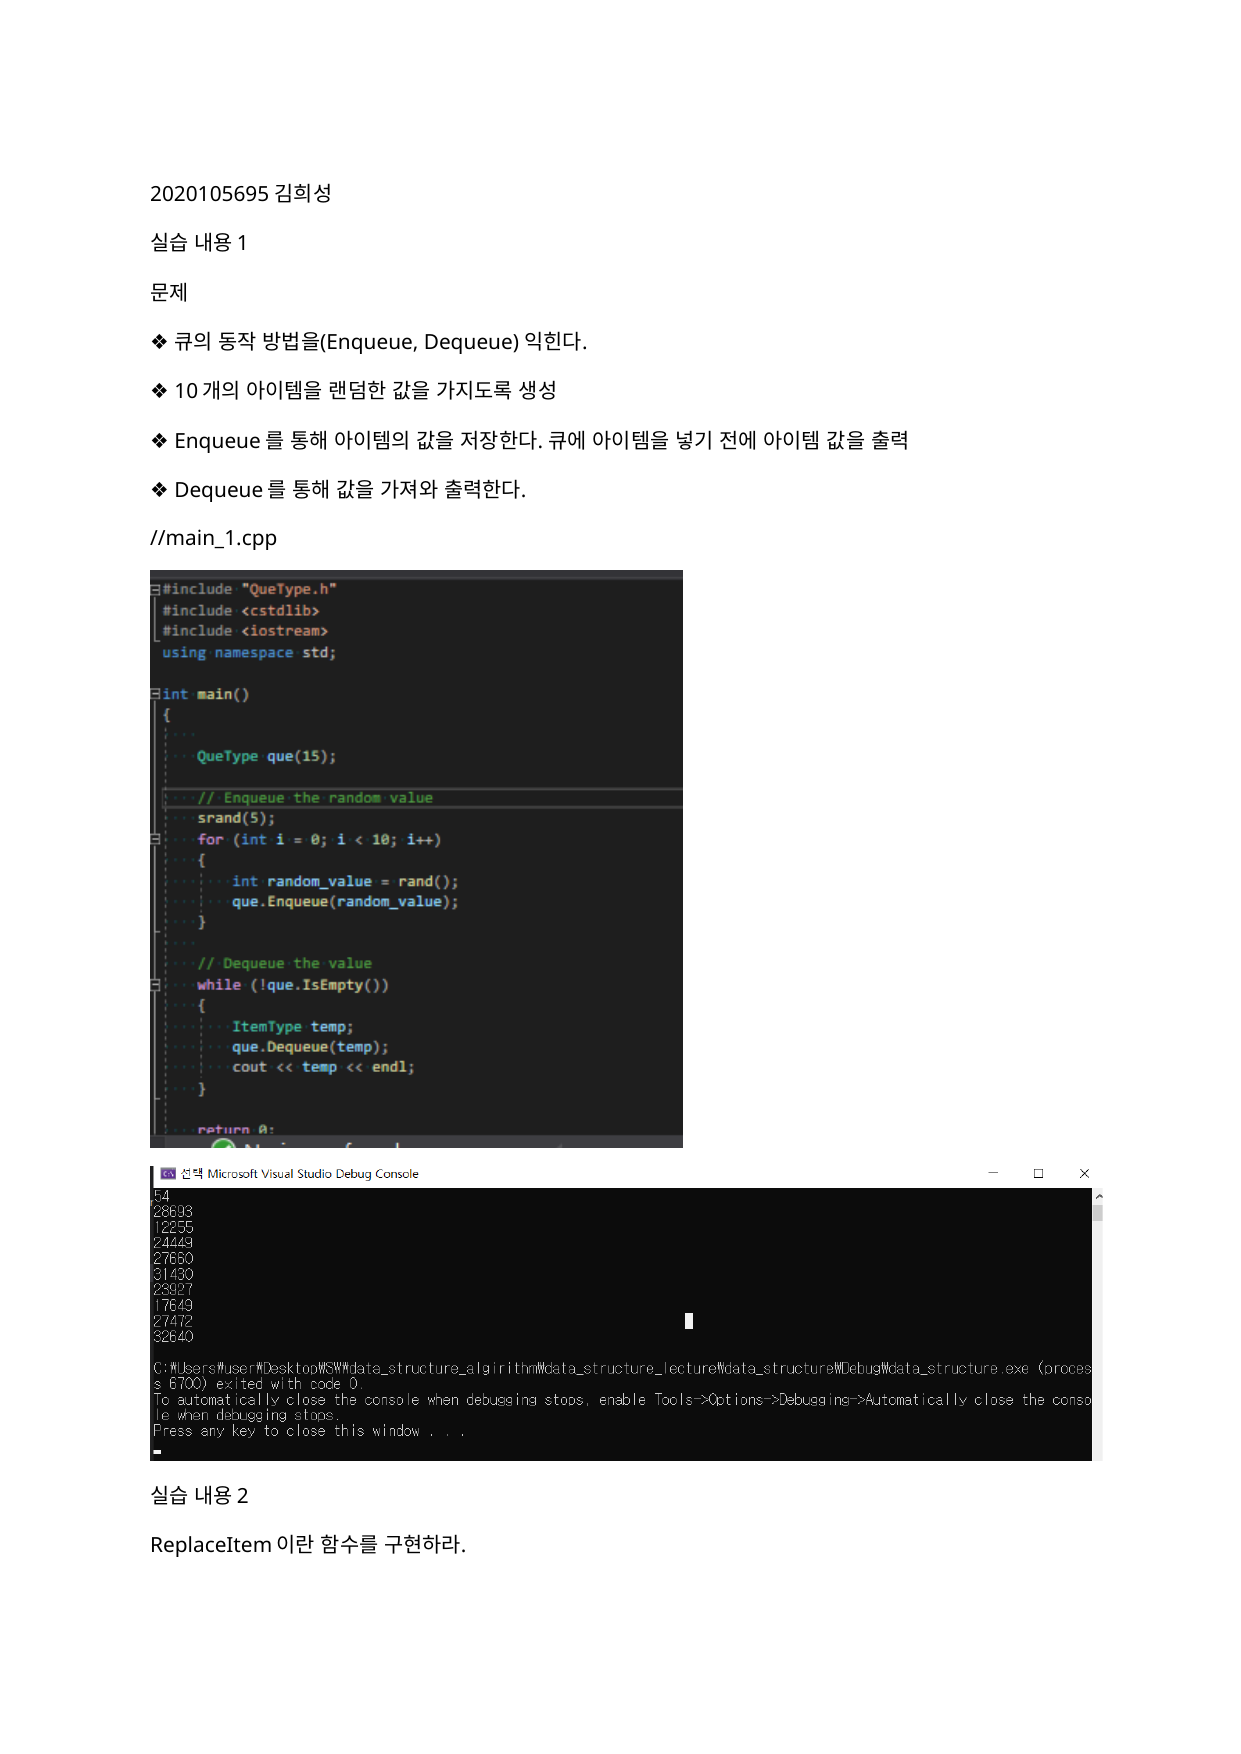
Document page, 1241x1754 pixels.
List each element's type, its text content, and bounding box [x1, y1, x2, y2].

text //main_1.cpp [150, 523, 1090, 551]
text ❖ Dequeue를 통해 값을 가져와 출력한다. [150, 473, 1090, 504]
text 실습 내용2 [150, 1479, 1090, 1509]
text 문제 [150, 276, 1090, 306]
picture [150, 1166, 1103, 1461]
text 2020105695 김희성 [150, 177, 1090, 207]
text ❖ 큐의 동작 방법을(Enqueue, Dequeue) 익힌다. [150, 325, 1090, 356]
text 실습 내용1 [150, 227, 1090, 257]
picture [150, 570, 683, 1148]
text ReplaceItem이란 함수를 구현하라. [150, 1528, 1090, 1559]
text ❖ 10개의 아이템을 랜덤한 값을 가지도록 생성 [150, 374, 1090, 405]
text ❖ Enqueue를 통해 아이템의 값을 저장한다. 큐에 아이템을 넣기 전에 아이템 값을 출력 [150, 424, 1090, 454]
